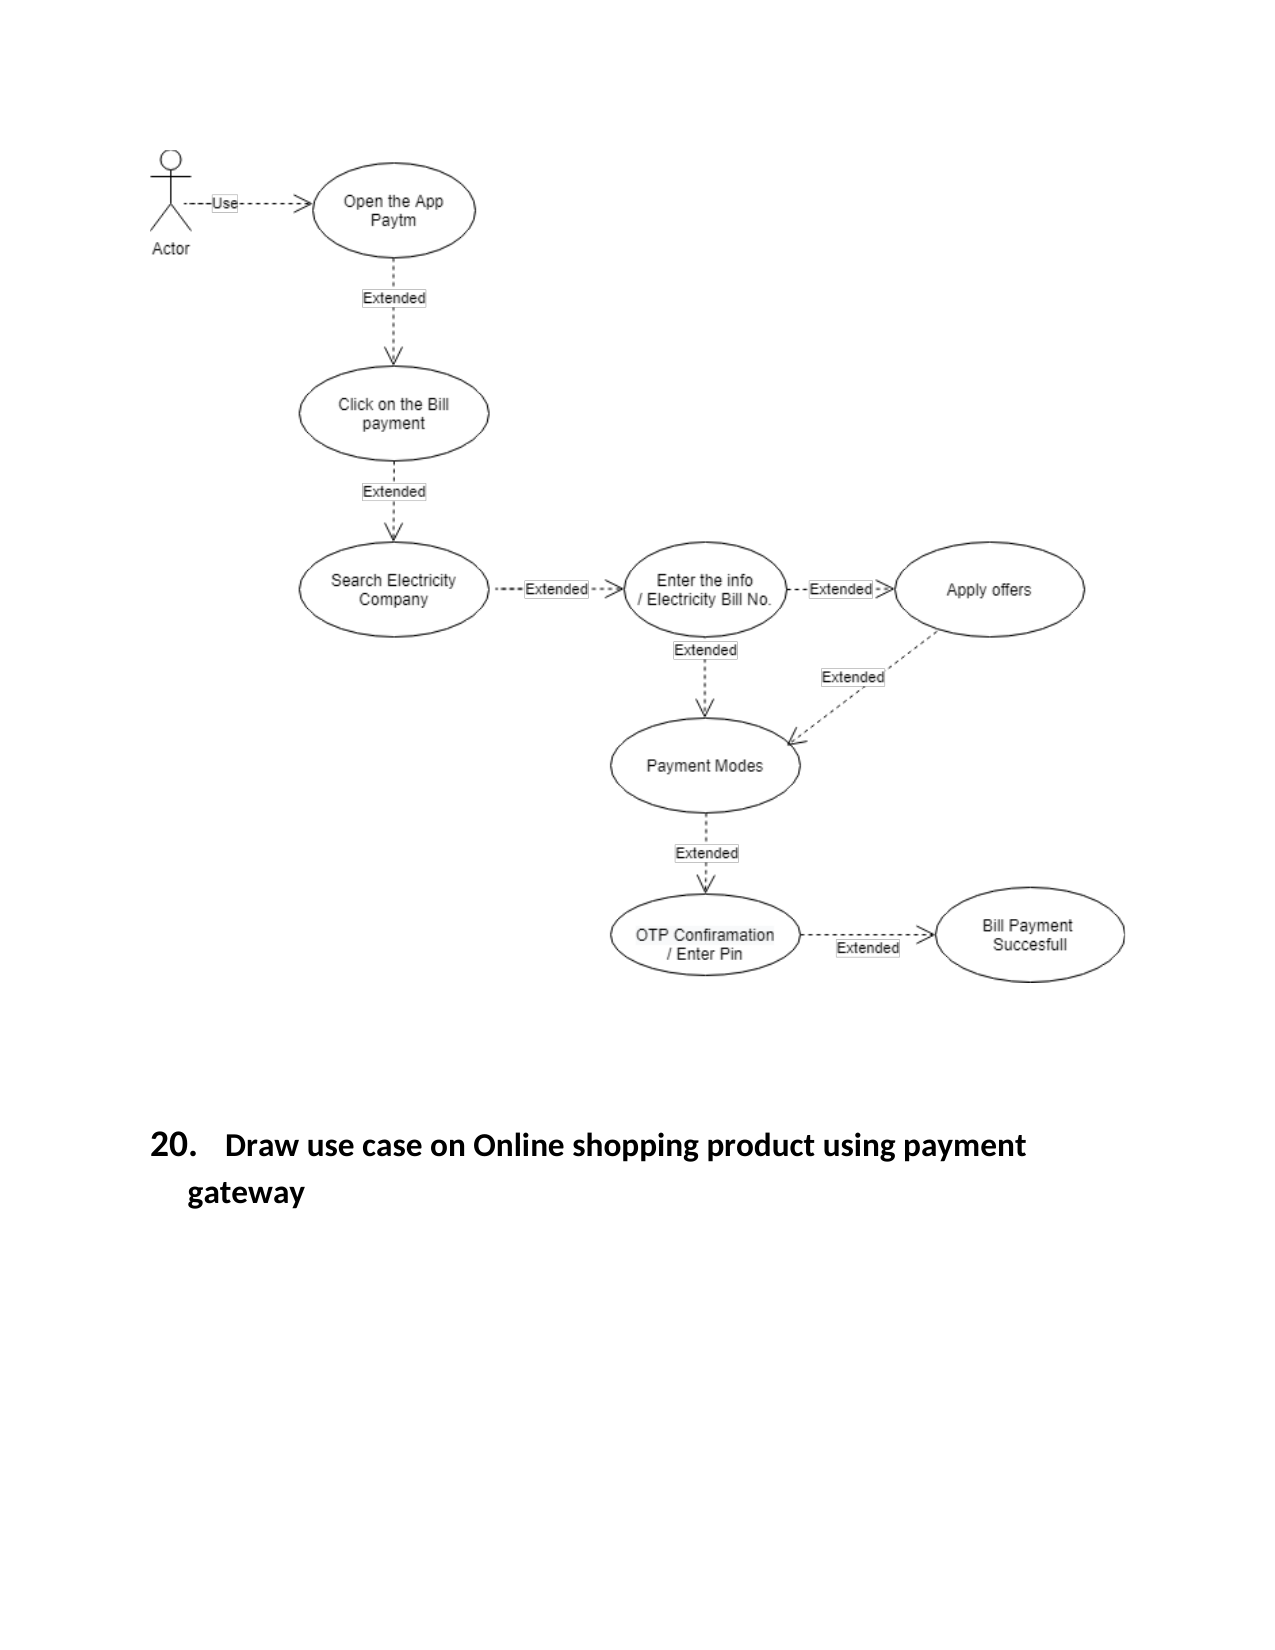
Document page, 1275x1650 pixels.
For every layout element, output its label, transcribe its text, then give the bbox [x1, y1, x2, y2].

picture [150, 150, 1125, 983]
list Draw use case on Online shopping product using payment gateway [150, 1120, 1125, 1212]
